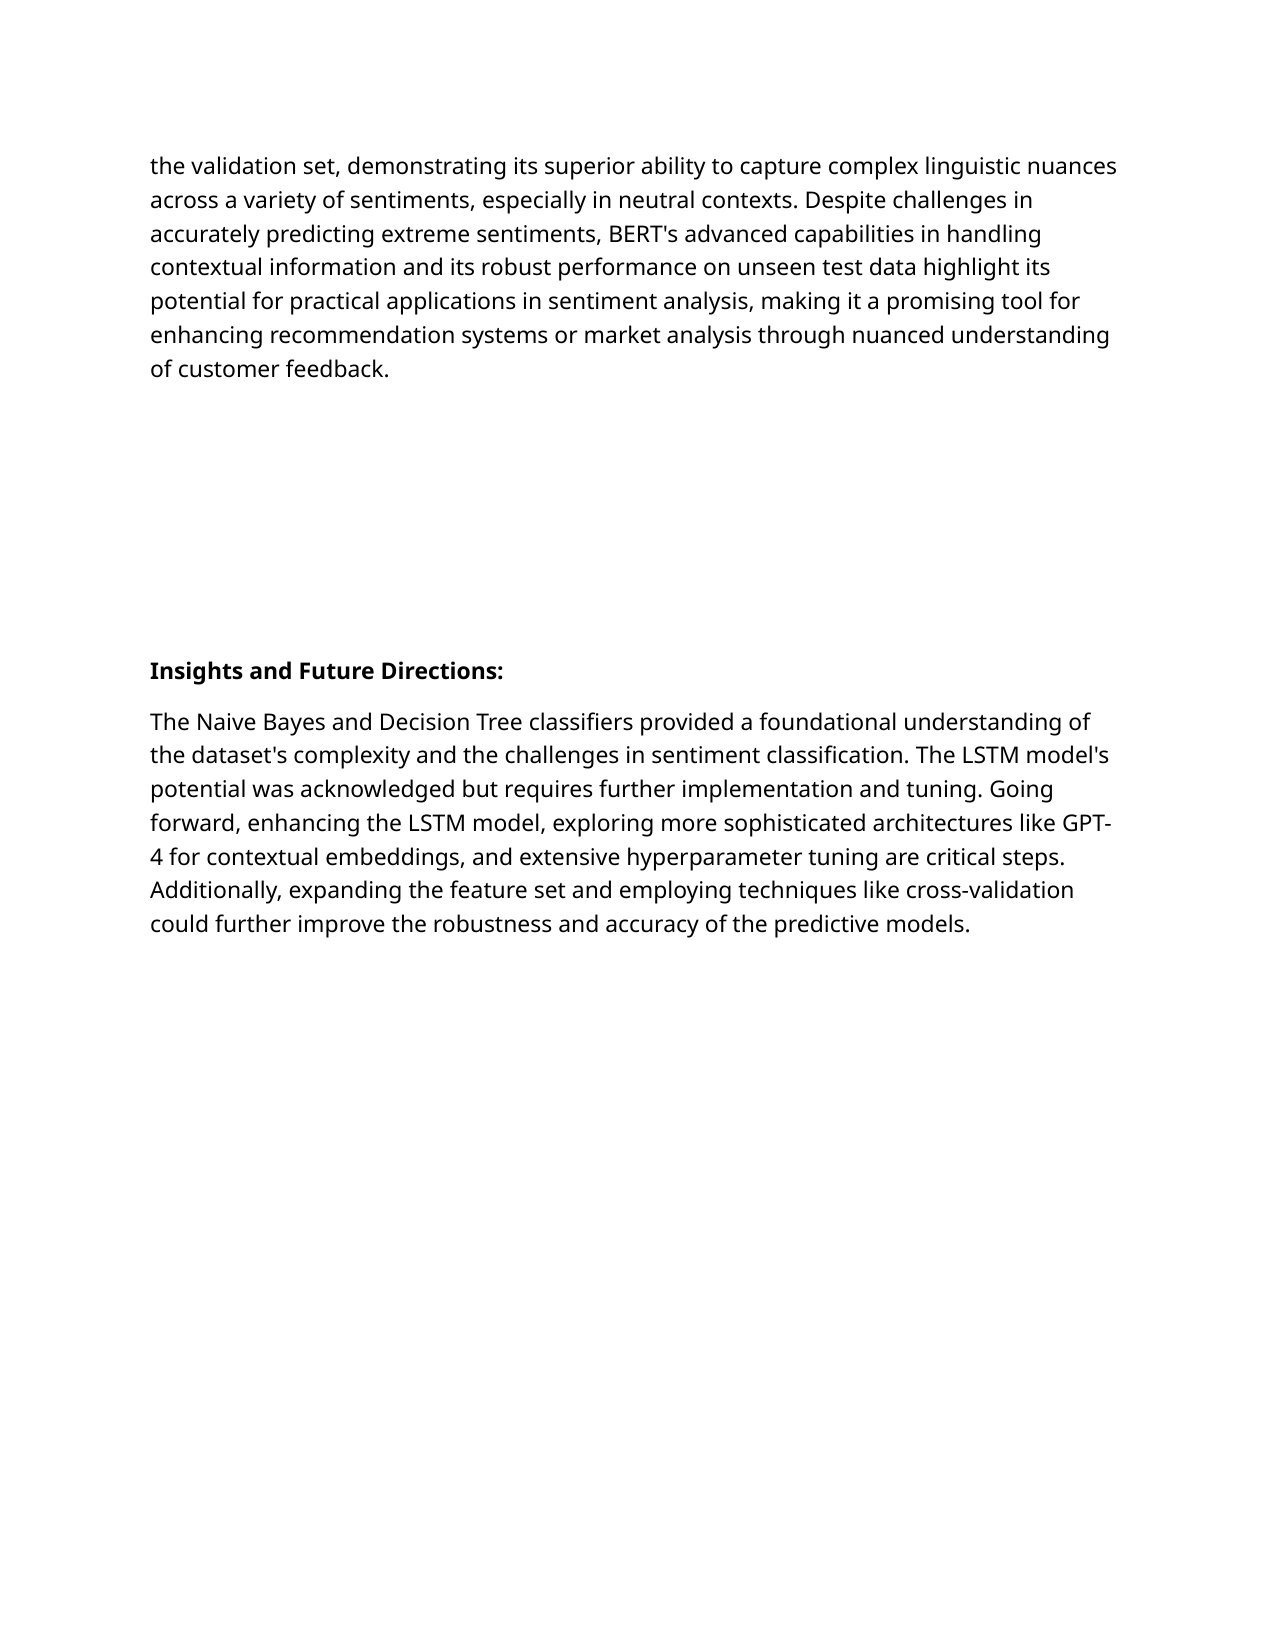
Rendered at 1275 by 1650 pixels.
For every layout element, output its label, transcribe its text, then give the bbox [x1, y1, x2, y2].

text Insights and Future Directions: [150, 655, 1125, 686]
text The Naive Bayes and Decision Tree classifiers provided a foundational understanding of the dataset's complexity and the challenges in sentiment classification. The LSTM model's potential was acknowledged but requires further implementation and tuning. Going forward, enhancing the LSTM model, exploring more sophisticated architectures like GPT-4 for contextual embeddings, and extensive hyperparameter tuning are critical steps. Additionally, expanding the feature set and employing techniques like cross-validation could further improve the robustness and accuracy of the predictive models. [150, 705, 1125, 939]
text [150, 150, 1125, 384]
